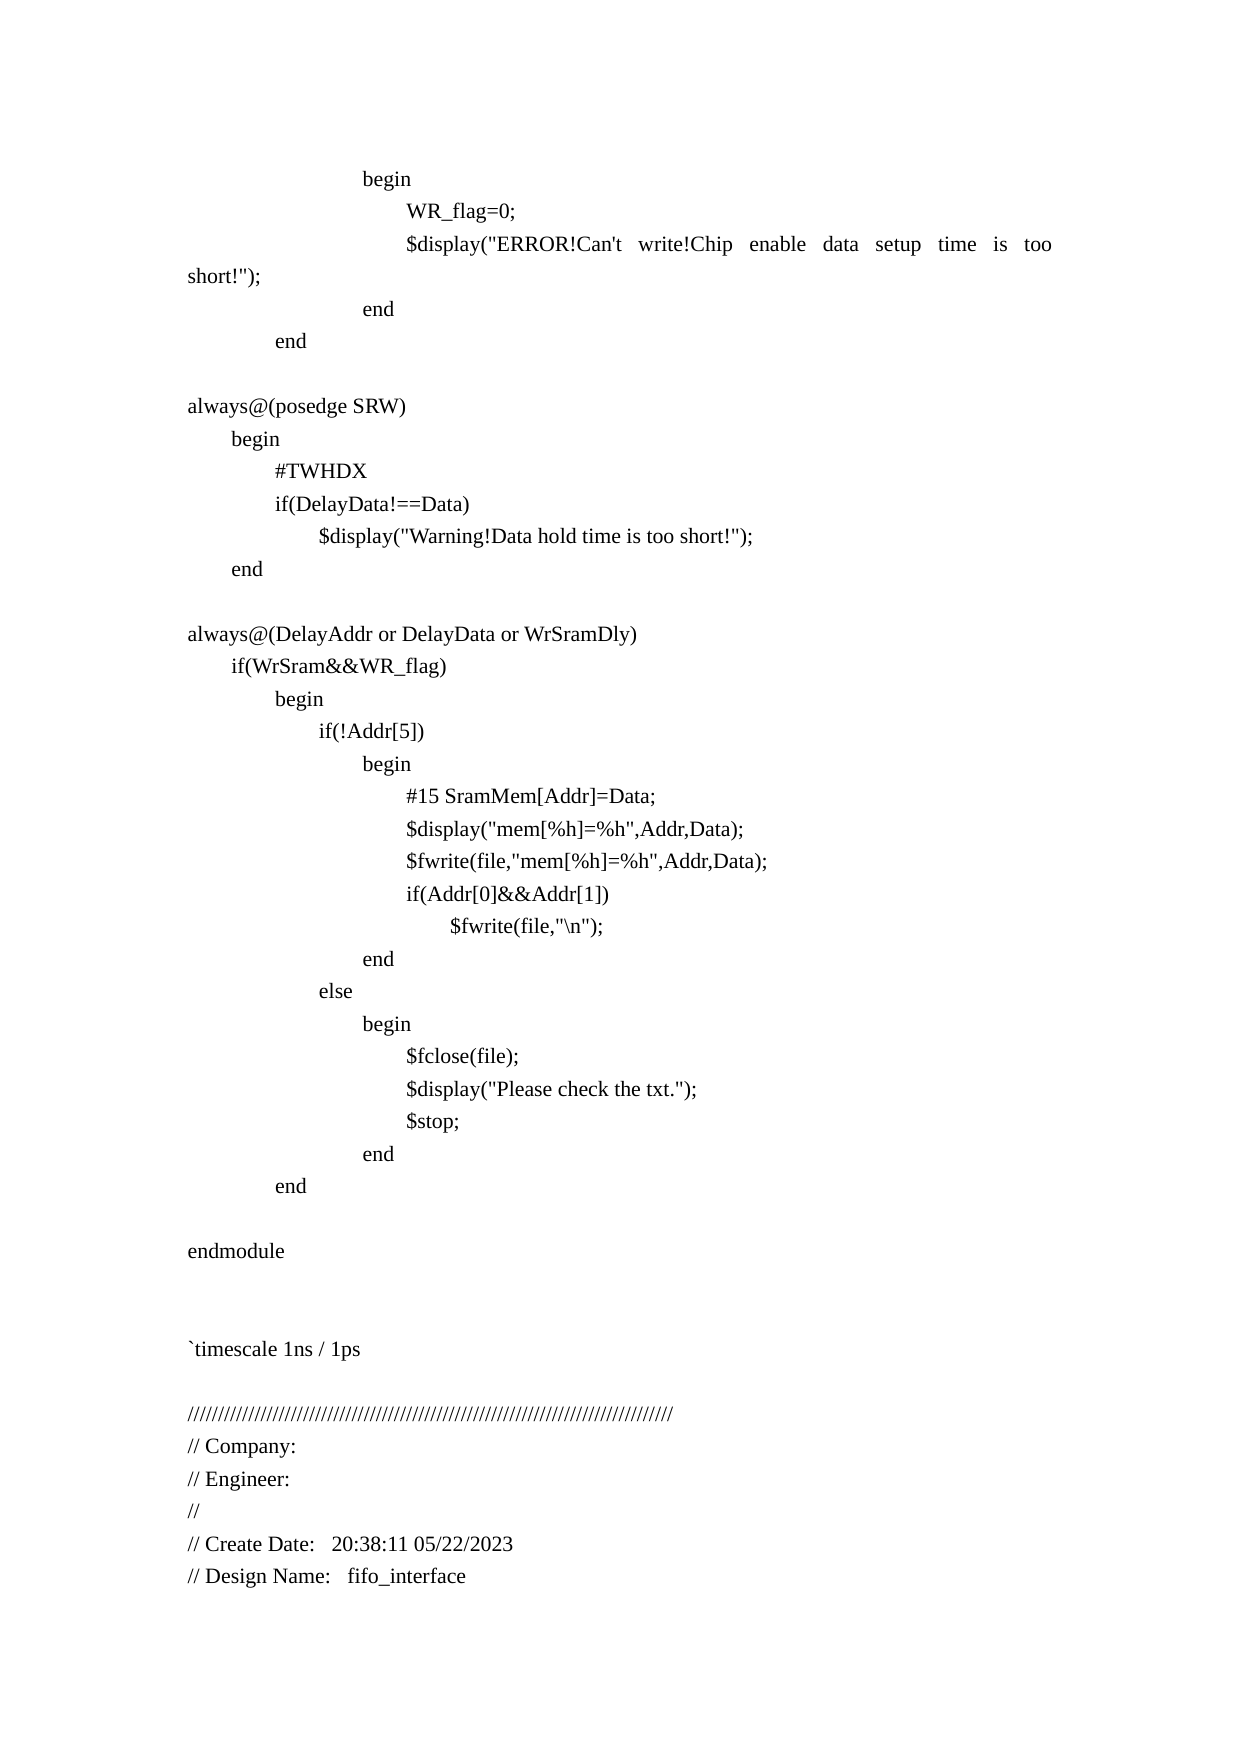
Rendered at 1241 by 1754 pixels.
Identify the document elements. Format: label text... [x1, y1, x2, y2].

text begin [187, 682, 1053, 714]
text begin [187, 162, 1053, 194]
text // [187, 1494, 1053, 1527]
text // Engineer: [187, 1462, 1053, 1494]
text // Design Name: fifo_interface [187, 1559, 1053, 1592]
text end [187, 552, 1053, 584]
text //////////////////////////////////////////////////////////////////////////////// [187, 1397, 1053, 1429]
text // Company: [187, 1429, 1053, 1462]
text end [187, 942, 1053, 974]
text $fwrite(file,"\n"); [187, 909, 1053, 942]
text always@(posedge SRW) [187, 389, 1053, 422]
text endmodule [187, 1234, 1053, 1267]
text $fwrite(file,"mem[%h]=%h",Addr,Data); [187, 844, 1053, 877]
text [187, 227, 1053, 292]
text else [187, 974, 1053, 1007]
text if(!Addr[5]) [187, 714, 1053, 747]
text begin [187, 1007, 1053, 1039]
text if(DelayData!==Data) [187, 487, 1053, 519]
text end [187, 1137, 1053, 1169]
text `timescale 1ns / 1ps [187, 1332, 1053, 1364]
text #TWHDX [187, 454, 1053, 487]
text if(WrSram&&WR_flag) [187, 649, 1053, 682]
text $fclose(file); [187, 1039, 1053, 1072]
text $display("Warning!Data hold time is too short!"); [187, 519, 1053, 552]
text $display("mem[%h]=%h",Addr,Data); [187, 812, 1053, 844]
text end [187, 324, 1053, 357]
text if(Addr[0]&&Addr[1]) [187, 877, 1053, 909]
text always@(DelayAddr or DelayData or WrSramDly) [187, 617, 1053, 649]
text end [187, 1169, 1053, 1202]
text #15 SramMem[Addr]=Data; [187, 779, 1053, 812]
text begin [187, 422, 1053, 454]
text WR_flag=0; [187, 194, 1053, 227]
text begin [187, 747, 1053, 779]
text // Create Date: 20:38:11 05/22/2023 [187, 1527, 1053, 1559]
text $display("Please check the txt."); [187, 1072, 1053, 1104]
text end [187, 292, 1053, 324]
text $stop; [187, 1104, 1053, 1137]
